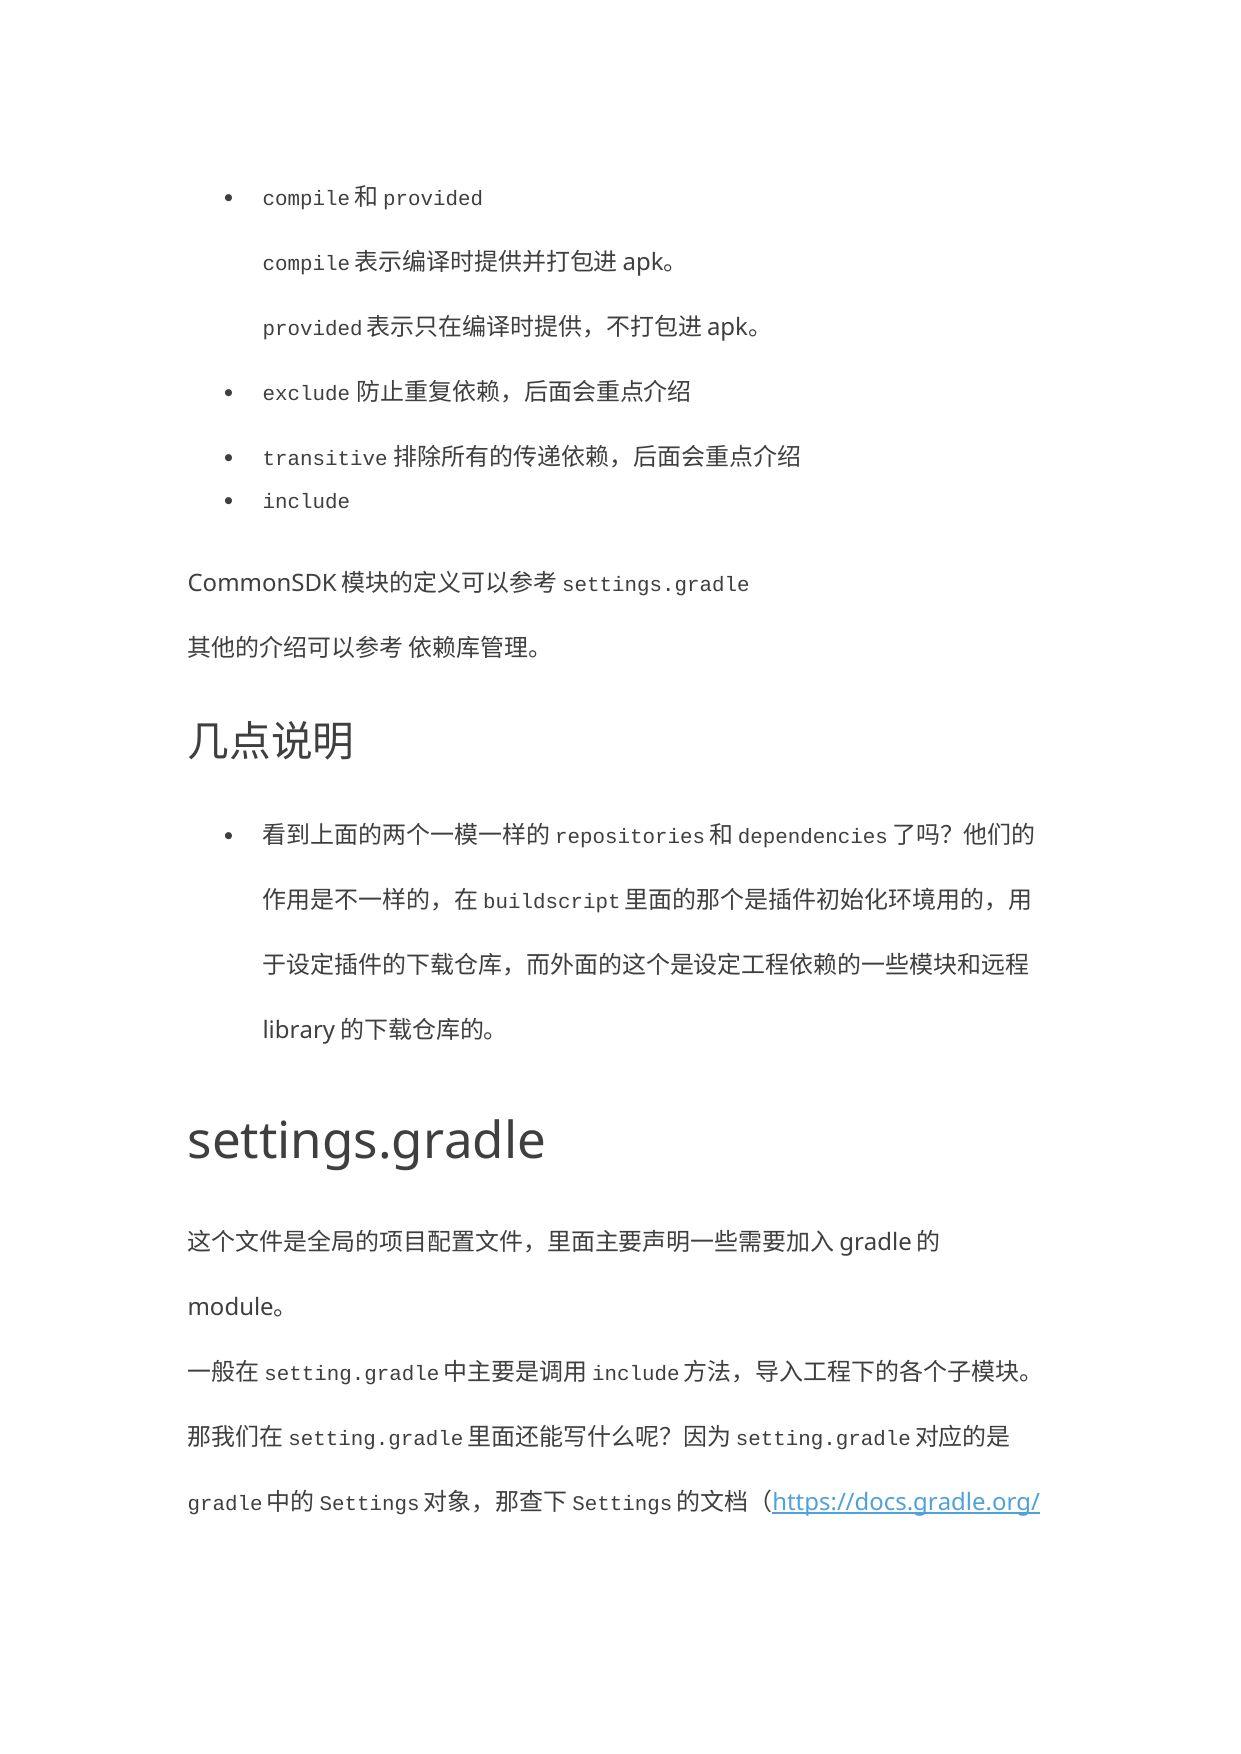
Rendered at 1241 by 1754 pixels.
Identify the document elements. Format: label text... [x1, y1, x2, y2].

list 看到上面的两个一模一样的repositories和dependencies了吗？他们的作用是不一样的，在buildscript里面的那个是插件初始化环境用的，用于设定插件的下载仓库，而外面的这个是设定工程依赖的一些模块和远程library的下载仓库的。 [225, 800, 1053, 1060]
list transitive 排除所有的传递依赖，后面会重点介绍 [225, 422, 1053, 487]
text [187, 1207, 1053, 1532]
list include [225, 487, 1053, 519]
text CommonSDK模块的定义可以参考settings.gradle 其他的介绍可以参考 依赖库管理。 [187, 549, 1053, 679]
list exclude 防止重复依赖，后面会重点介绍 [225, 357, 1053, 422]
text settings.gradle [187, 1089, 1053, 1187]
text 几点说明 [187, 706, 1053, 771]
list compile和provided compile表示编译时提供并打包进apk。 provided表示只在编译时提供，不打包进apk。 [225, 162, 1053, 357]
